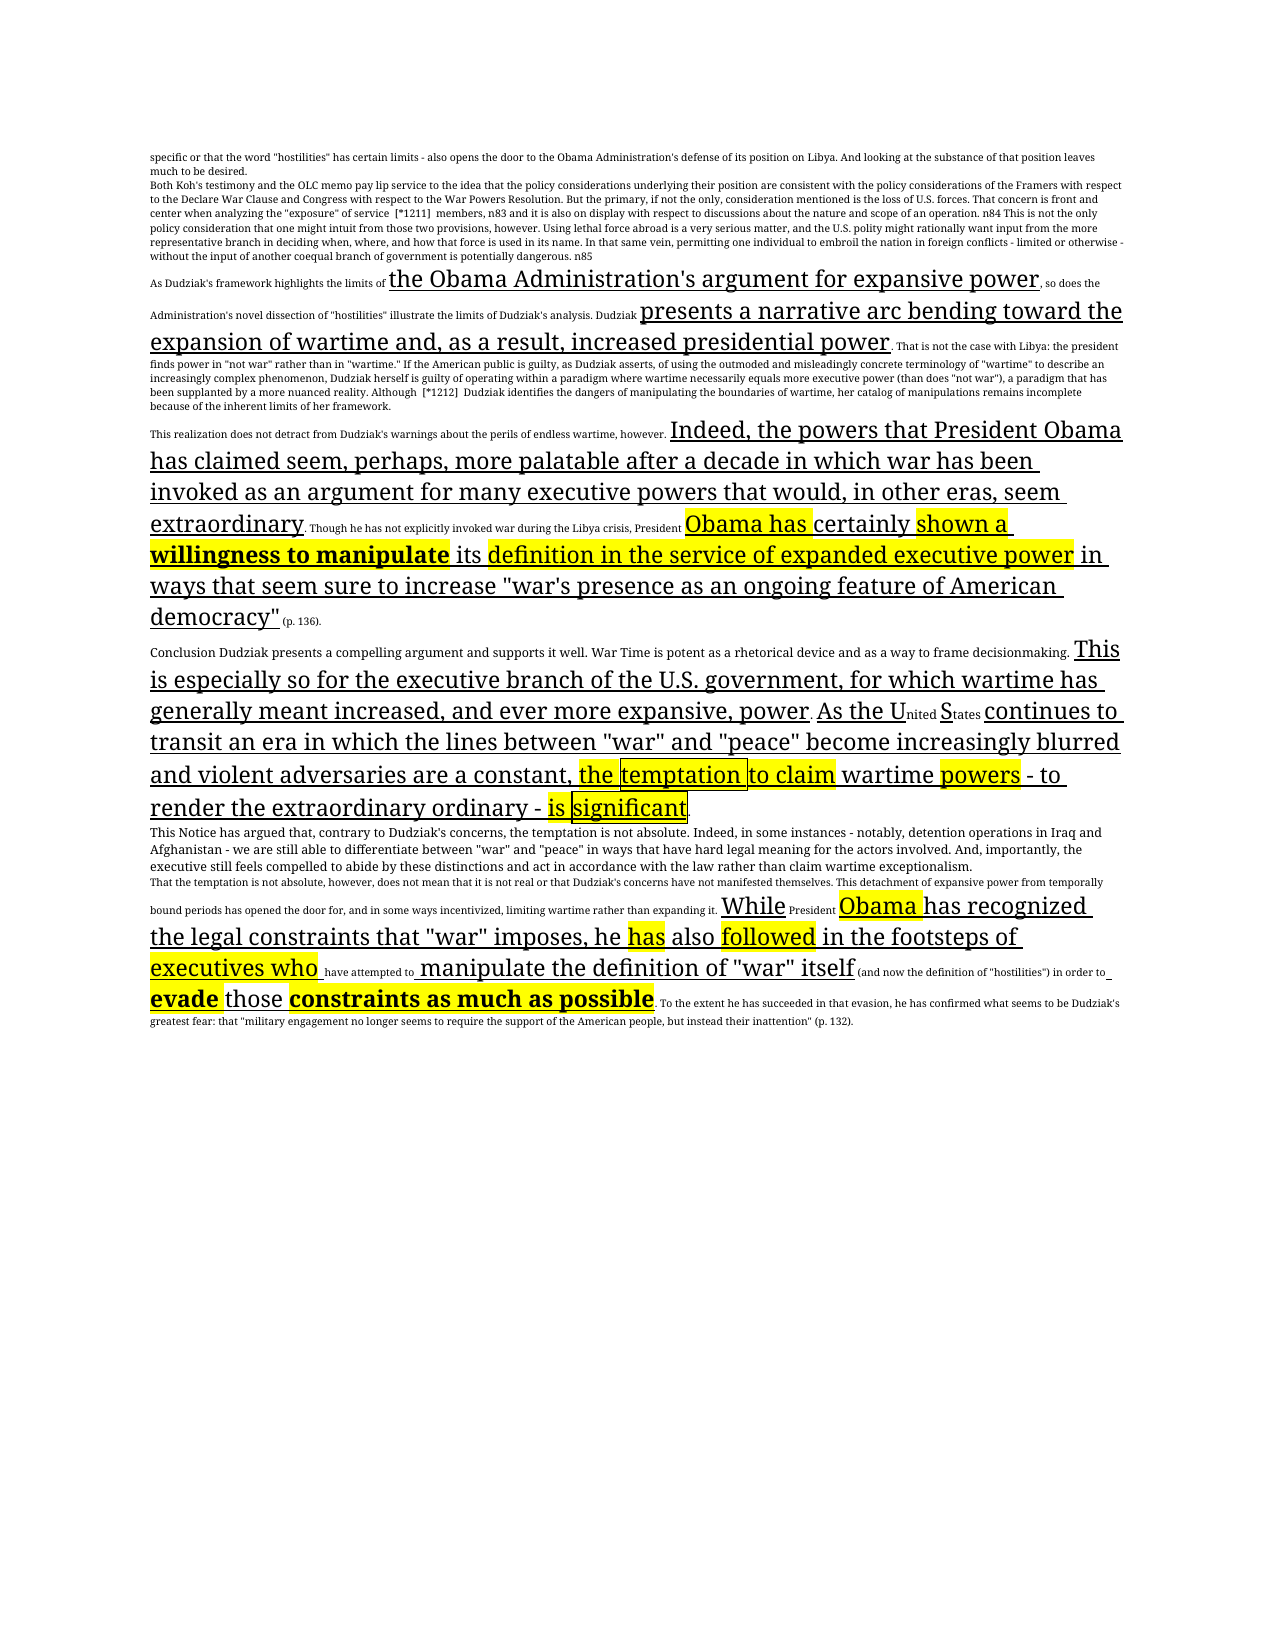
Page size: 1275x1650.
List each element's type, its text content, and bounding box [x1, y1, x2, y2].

text This realization does not detract from Dudziak's warnings about the perils of endless wartime, however. Indeed, the powers that President Obama has claimed seem, perhaps, more palatable after a decade in which war has been invoked as an argument for many executive powers that would, in other eras, seem extraordinary. Though he has not explicitly invoked war during the Libya crisis, President Obama has certainly shown a willingness to manipulate its definition in the service of expanded executive power in ways that seem sure to increase "war's presence as an ongoing feature of American democracy" (p. 136). [150, 414, 1125, 632]
text This Notice has argued that, contrary to Dudziak's concerns, the temptation is not absolute. Indeed, in some instances - notably, detention operations in Iraq and Afghanistan - we are still able to differentiate between "war" and "peace" in ways that have hard legal meaning for the actors involved. And, importantly, the executive still feels compelled to abide by these distinctions and act in accordance with the law rather than claim wartime exceptionalism. [150, 824, 1125, 875]
text That the temptation is not absolute, however, does not mean that it is not real or that Dudziak's concerns have not manifested themselves. This detachment of expansive power from temporally bound periods has opened the door for, and in some ways incentivized, limiting wartime rather than expanding it. While President Obama has recognized the legal constraints that "war" imposes, he has also followed in the footsteps of executives who have attempted to manipulate the definition of "war" itself (and now the definition of "hostilities") in order to evade those constraints as much as possible. To the extent he has succeeded in that evasion, he has confirmed what seems to be Dudziak's greatest fear: that "military engagement no longer seems to require the support of the American people, but instead their inattention" (p. 132). [150, 875, 1125, 1029]
text Both Koh's testimony and the OLC memo pay lip service to the idea that the policy considerations underlying their position are consistent with the policy considerations of the Framers with respect to the Declare War Clause and Congress with respect to the War Powers Resolution. But the primary, if not the only, consideration mentioned is the loss of U.S. forces. That concern is front and center when analyzing the "exposure" of service [*1211] members, n83 and it is also on display with respect to discussions about the nature and scope of an operation. n84 This is not the only policy consideration that one might intuit from those two provisions, however. Using lethal force abroad is a very serious matter, and the U.S. polity might rationally want input from the more representative branch in deciding when, where, and how that force is used in its name. In that same vein, permitting one individual to embroil the nation in foreign conflicts - limited or otherwise - without the input of another coequal branch of government is potentially dangerous. n85 [150, 178, 1125, 263]
text As Dudziak's framework highlights the limits of the Obama Administration's argument for expansive power, so does the Administration's novel dissection of "hostilities" illustrate the limits of Dudziak's analysis. Dudziak presents a narrative arc bending toward the expansion of wartime and, as a result, increased presidential power. That is not the case with Libya: the president finds power in "not war" rather than in "wartime." If the American public is guilty, as Dudziak asserts, of using the outmoded and misleadingly concrete terminology of "wartime" to describe an increasingly complex phenomenon, Dudziak herself is guilty of operating within a paradigm where wartime necessarily equals more executive power (than does "not war"), a paradigm that has been supplanted by a more nuanced reality. Although [*1212] Dudziak identifies the dangers of manipulating the boundaries of wartime, her catalog of manipulations remains incomplete because of the inherent limits of her framework. [150, 263, 1125, 414]
text Conclusion Dudziak presents a compelling argument and supports it well. War Time is potent as a rhetorical device and as a way to frame decisionmaking. This is especially so for the executive branch of the U.S. government, for which wartime has generally meant increased, and ever more expansive, power. As the United States continues to transit an era in which the lines between "war" and "peace" become increasingly blurred and violent adversaries are a constant, the temptation to claim wartime powers - to render the extraordinary ordinary - is significant. [150, 632, 1125, 824]
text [150, 150, 1125, 178]
